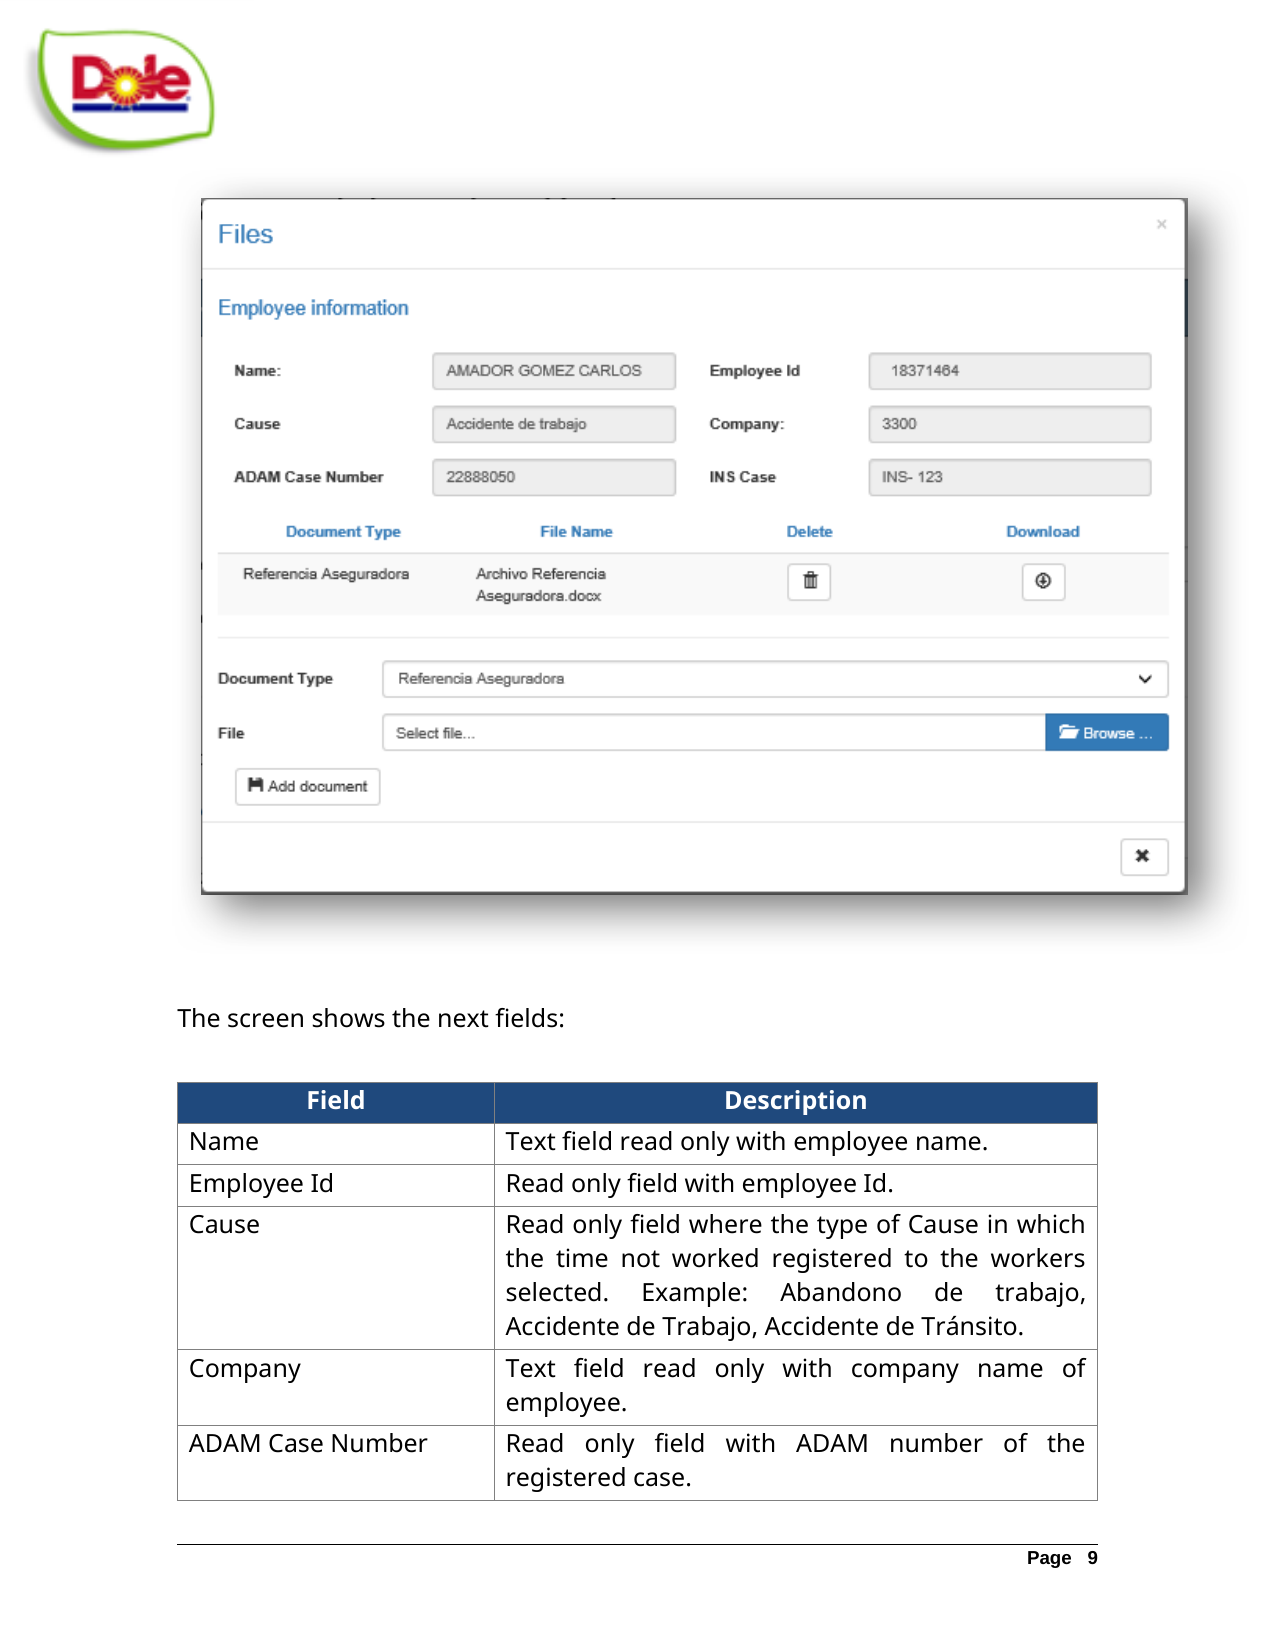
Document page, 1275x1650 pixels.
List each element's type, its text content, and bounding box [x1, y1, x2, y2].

text The screen shows the next fields: [177, 1001, 1098, 1035]
picture [201, 198, 1188, 895]
table_cell Read only field with employee Id. [495, 1165, 1097, 1206]
table_cell Read only field where the type of Cause in which the time not worked registered to the workers selected. Example: Abandono de trabajo, Accidente de Trabajo, Accidente de Tránsito. [495, 1207, 1097, 1349]
table_cell Read only field with ADAM number of the registered case. [495, 1426, 1097, 1500]
table_cell Text field read only with employee name. [495, 1124, 1097, 1164]
table_header Field [178, 1083, 494, 1123]
table_cell Cause [178, 1207, 494, 1349]
table_cell Employee Id [178, 1165, 494, 1206]
table_cell Text field read only with company name of employee. [495, 1350, 1097, 1425]
picture [0, 0, 254, 174]
table_cell ADAM Case Number [178, 1426, 494, 1500]
table_cell Company [178, 1350, 494, 1425]
table_header Description [495, 1083, 1097, 1123]
table_cell Name [178, 1124, 494, 1164]
